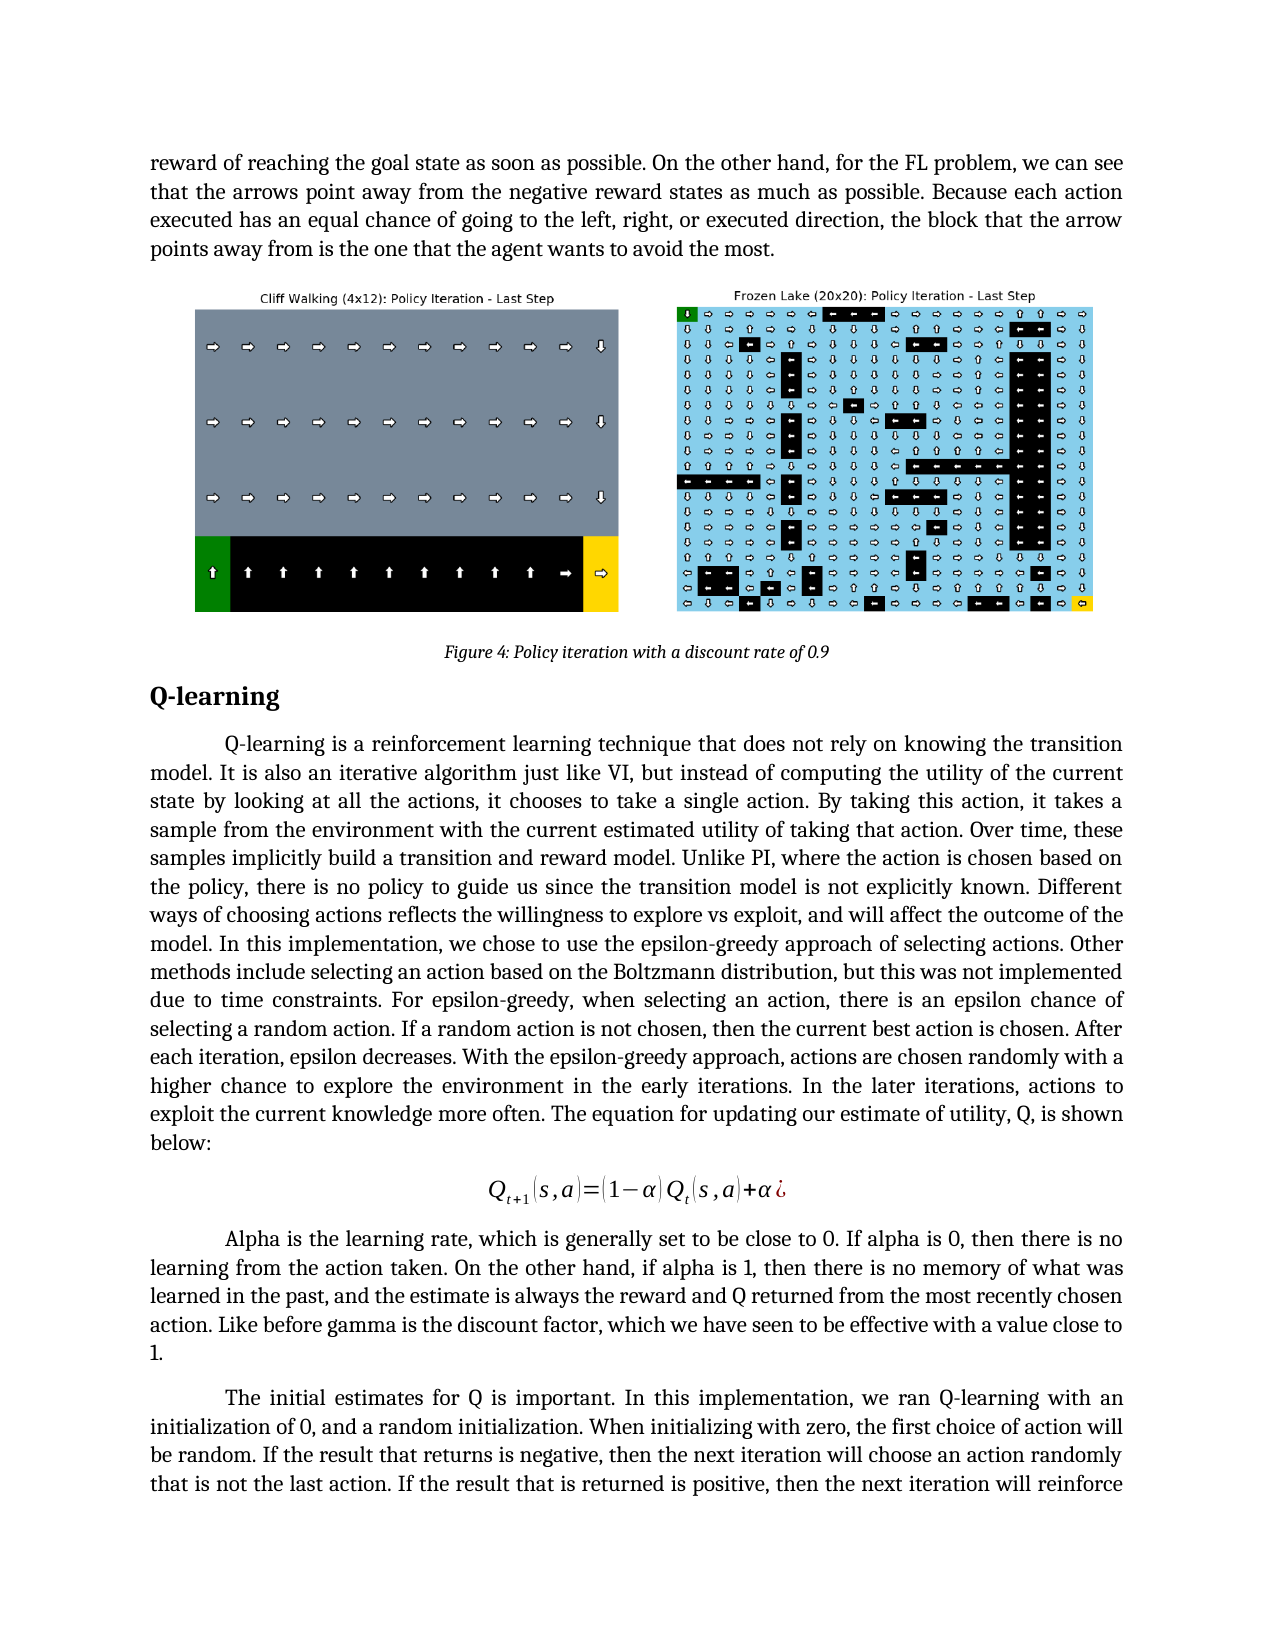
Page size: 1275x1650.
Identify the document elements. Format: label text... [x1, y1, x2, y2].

text Q-learning is a reinforcement learning technique that does not rely on knowing the transition model. It is also an iterative algorithm just like VI, but instead of computing the utility of the current state by looking at all the actions, it chooses to take a single action. By taking this action, it takes a sample from the environment with the current estimated utility of taking that action. Over time, these samples implicitly build a transition and reward model. Unlike PI, where the action is chosen based on the policy, there is no policy to guide us since the transition model is not explicitly known. Different ways of choosing actions reflects the willingness to explore vs exploit, and will affect the outcome of the model. In this implementation, we chose to use the epsilon-greedy approach of selecting actions. Other methods include selecting an action based on the Boltzmann distribution, but this was not implemented due to time constraints. For epsilon-greedy, when selecting an action, there is an epsilon chance of selecting a random action. If a random action is not chosen, then the current best action is chosen. After each iteration, epsilon decreases. With the epsilon-greedy approach, actions are chosen randomly with a higher chance to explore the environment in the early iterations. In the later iterations, actions to exploit the current knowledge more often. The equation for updating our estimate of utility, Q, is shown below: [150, 731, 1125, 1156]
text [150, 1385, 1125, 1497]
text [150, 150, 1125, 262]
picture [160, 280, 1115, 640]
text Q-learning [150, 681, 1125, 712]
text Alpha is the learning rate, which is generally set to be close to 0. If alpha is 0, then there is no learning from the action taken. On the other hand, if alpha is 1, then there is no memory of what was learned in the past, and the estimate is always the reward and Q returned from the most recently chosen action. Like before gamma is the discount factor, which we have seen to be effective with a value close to 1. [150, 1226, 1125, 1366]
